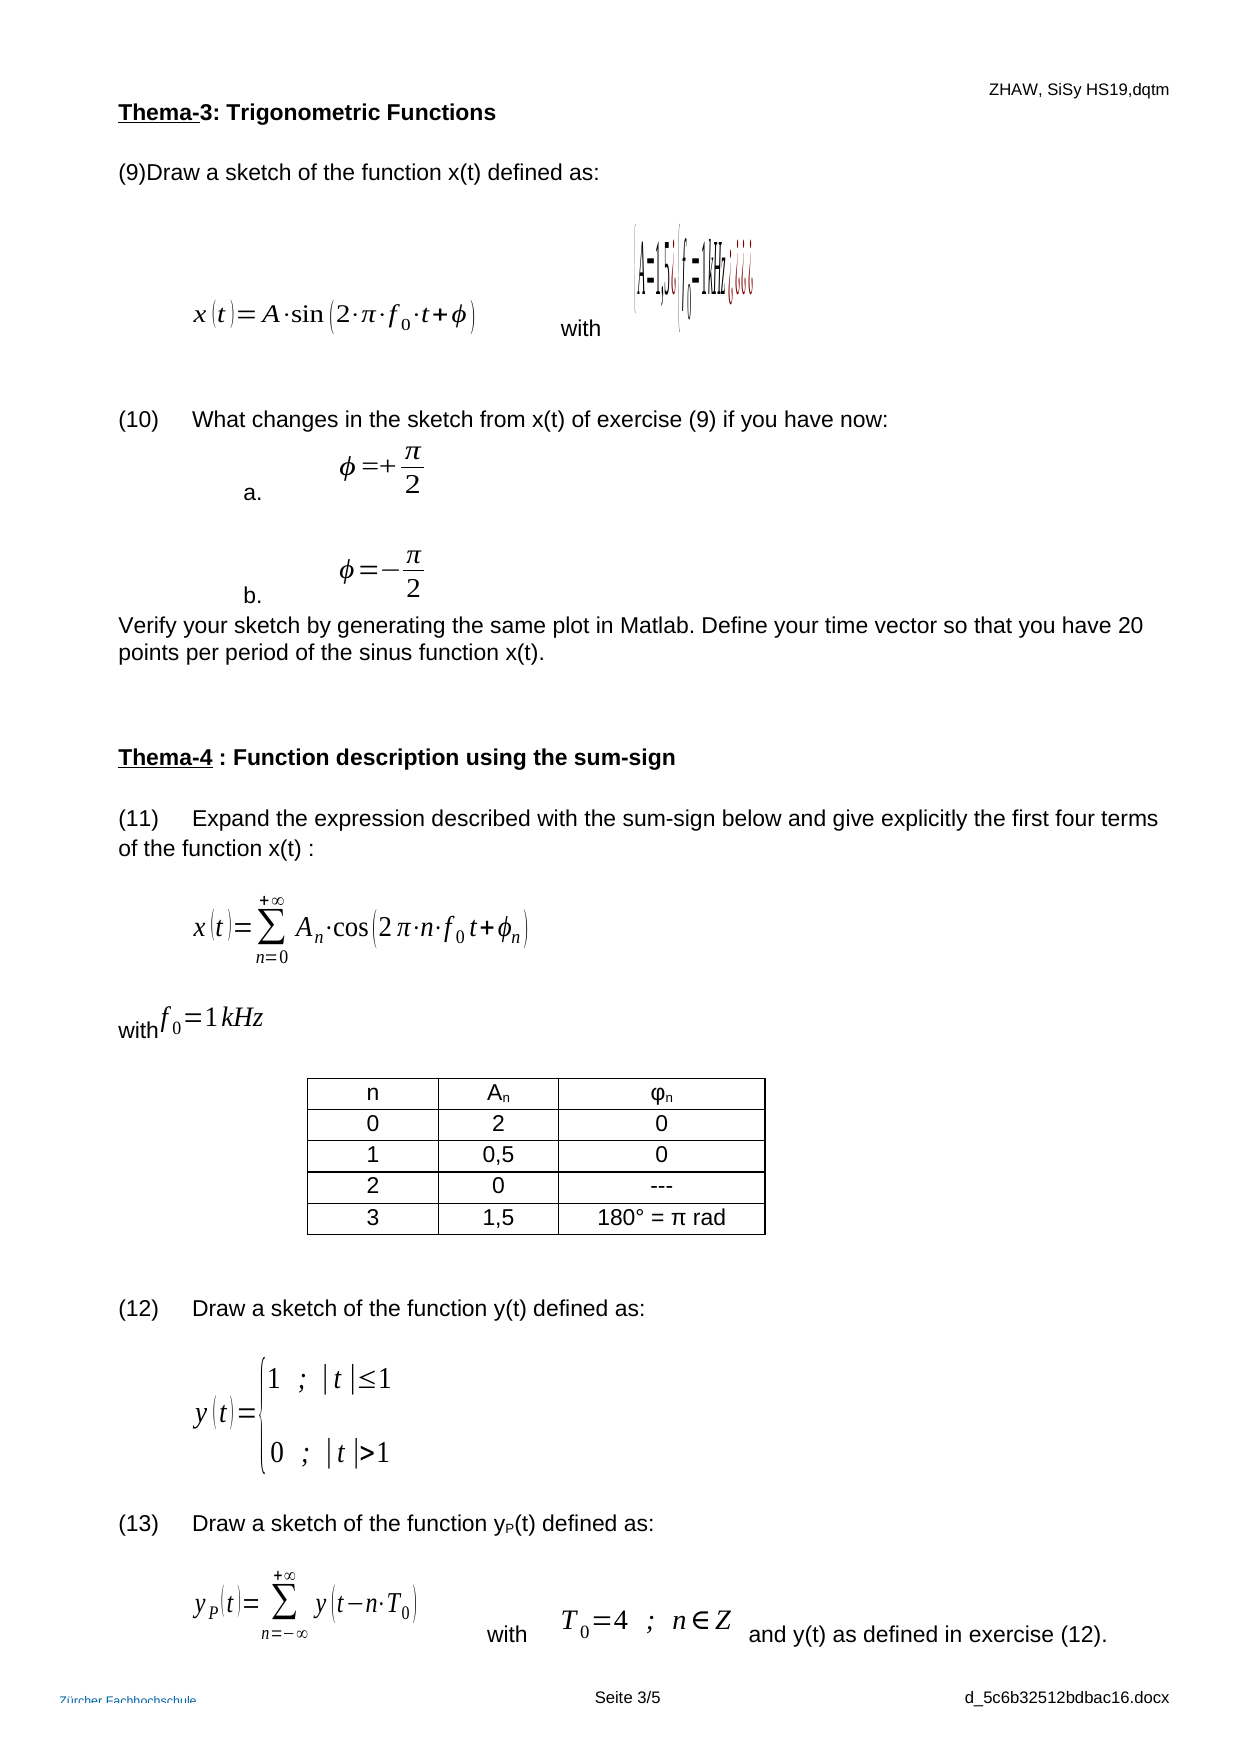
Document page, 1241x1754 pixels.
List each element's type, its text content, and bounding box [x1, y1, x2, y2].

table_cell 180° = π rad [559, 1204, 764, 1234]
text with [118, 220, 1169, 341]
table_cell 1,5 [439, 1204, 558, 1234]
text Thema-4 : Function description using the sum-sign [118, 744, 1169, 771]
text with [118, 1001, 1169, 1043]
table_cell 2 [439, 1110, 558, 1140]
table_cell 0 [559, 1141, 764, 1171]
table_header φn [559, 1079, 764, 1109]
text with and y(t) as defined in exercise (12). [118, 1571, 1169, 1648]
table_cell 0 [308, 1110, 438, 1140]
table_cell 0 [439, 1173, 558, 1203]
table_cell 0 [559, 1110, 764, 1140]
table_cell 0,5 [439, 1141, 558, 1171]
list What changes in the sketch from x(t) of exercise (9) if you have now: [118, 406, 1169, 432]
table_header n [308, 1079, 438, 1109]
list Verify your sketch by generating the same plot in Matlab. Define your time vector so that you have 20 points per period of the sinus function x(t). [118, 612, 1169, 665]
list Draw a sketch of the function yP(t) defined as: [118, 1510, 1169, 1537]
table_cell 1 [308, 1141, 438, 1171]
table_header An [439, 1079, 558, 1109]
text Thema-3: Trigonometric Functions [118, 99, 1169, 125]
list Expand the expression described with the sum-sign below and give explicitly the first four terms of the function x(t) : [118, 804, 1169, 861]
table_cell 3 [308, 1204, 438, 1234]
table_cell --- [559, 1173, 764, 1203]
list Draw a sketch of the function y(t) defined as: [118, 1295, 1169, 1322]
list Draw a sketch of the function x(t) defined as: [118, 159, 1169, 186]
table_cell 2 [308, 1173, 438, 1203]
